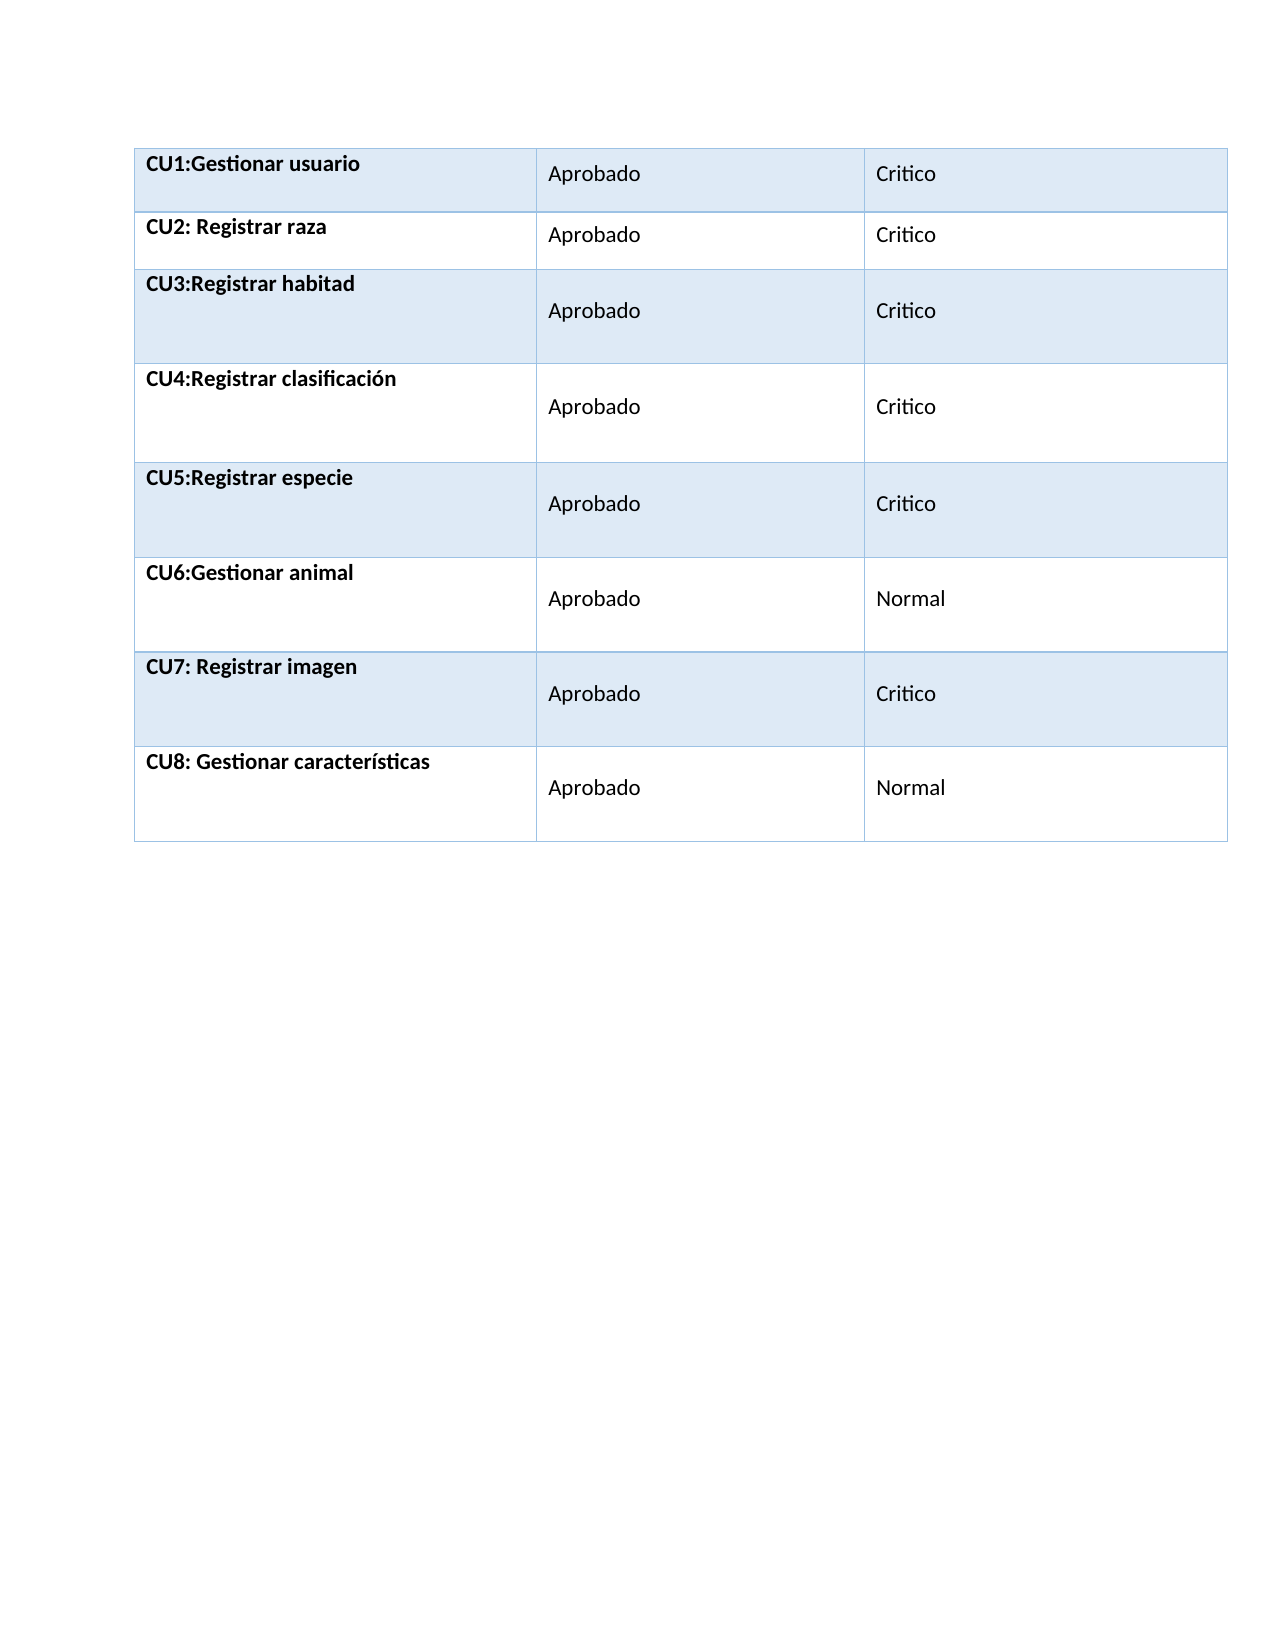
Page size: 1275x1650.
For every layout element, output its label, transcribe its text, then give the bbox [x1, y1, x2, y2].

table_cell Critico [865, 213, 1227, 268]
table_cell CU2: Registrar raza [135, 213, 536, 268]
table_cell Aprobado [537, 213, 864, 268]
table_cell Normal [865, 747, 1227, 841]
table_cell CU4:Registrar clasificación [135, 364, 536, 462]
table_cell Aprobado [537, 463, 864, 557]
table_cell CU6:Gestionar animal [135, 558, 536, 651]
table_cell Aprobado [537, 149, 864, 211]
table_cell Critico [865, 463, 1227, 557]
table_cell Critico [865, 364, 1227, 462]
table_cell CU8: Gestionar características [135, 747, 536, 841]
table_cell Aprobado [537, 653, 864, 746]
table_cell CU3:Registrar habitad [135, 270, 536, 363]
table_cell Aprobado [537, 364, 864, 462]
table_cell Aprobado [537, 747, 864, 841]
table_cell Normal [865, 558, 1227, 651]
table_cell CU7: Registrar imagen [135, 653, 536, 746]
table_cell Aprobado [537, 558, 864, 651]
table_cell CU1:Gestionar usuario [135, 149, 536, 211]
table_cell Critico [865, 653, 1227, 746]
table_cell Critico [865, 270, 1227, 363]
table_cell CU5:Registrar especie [135, 463, 536, 557]
table_cell Aprobado [537, 270, 864, 363]
table_cell Critico [865, 149, 1227, 211]
